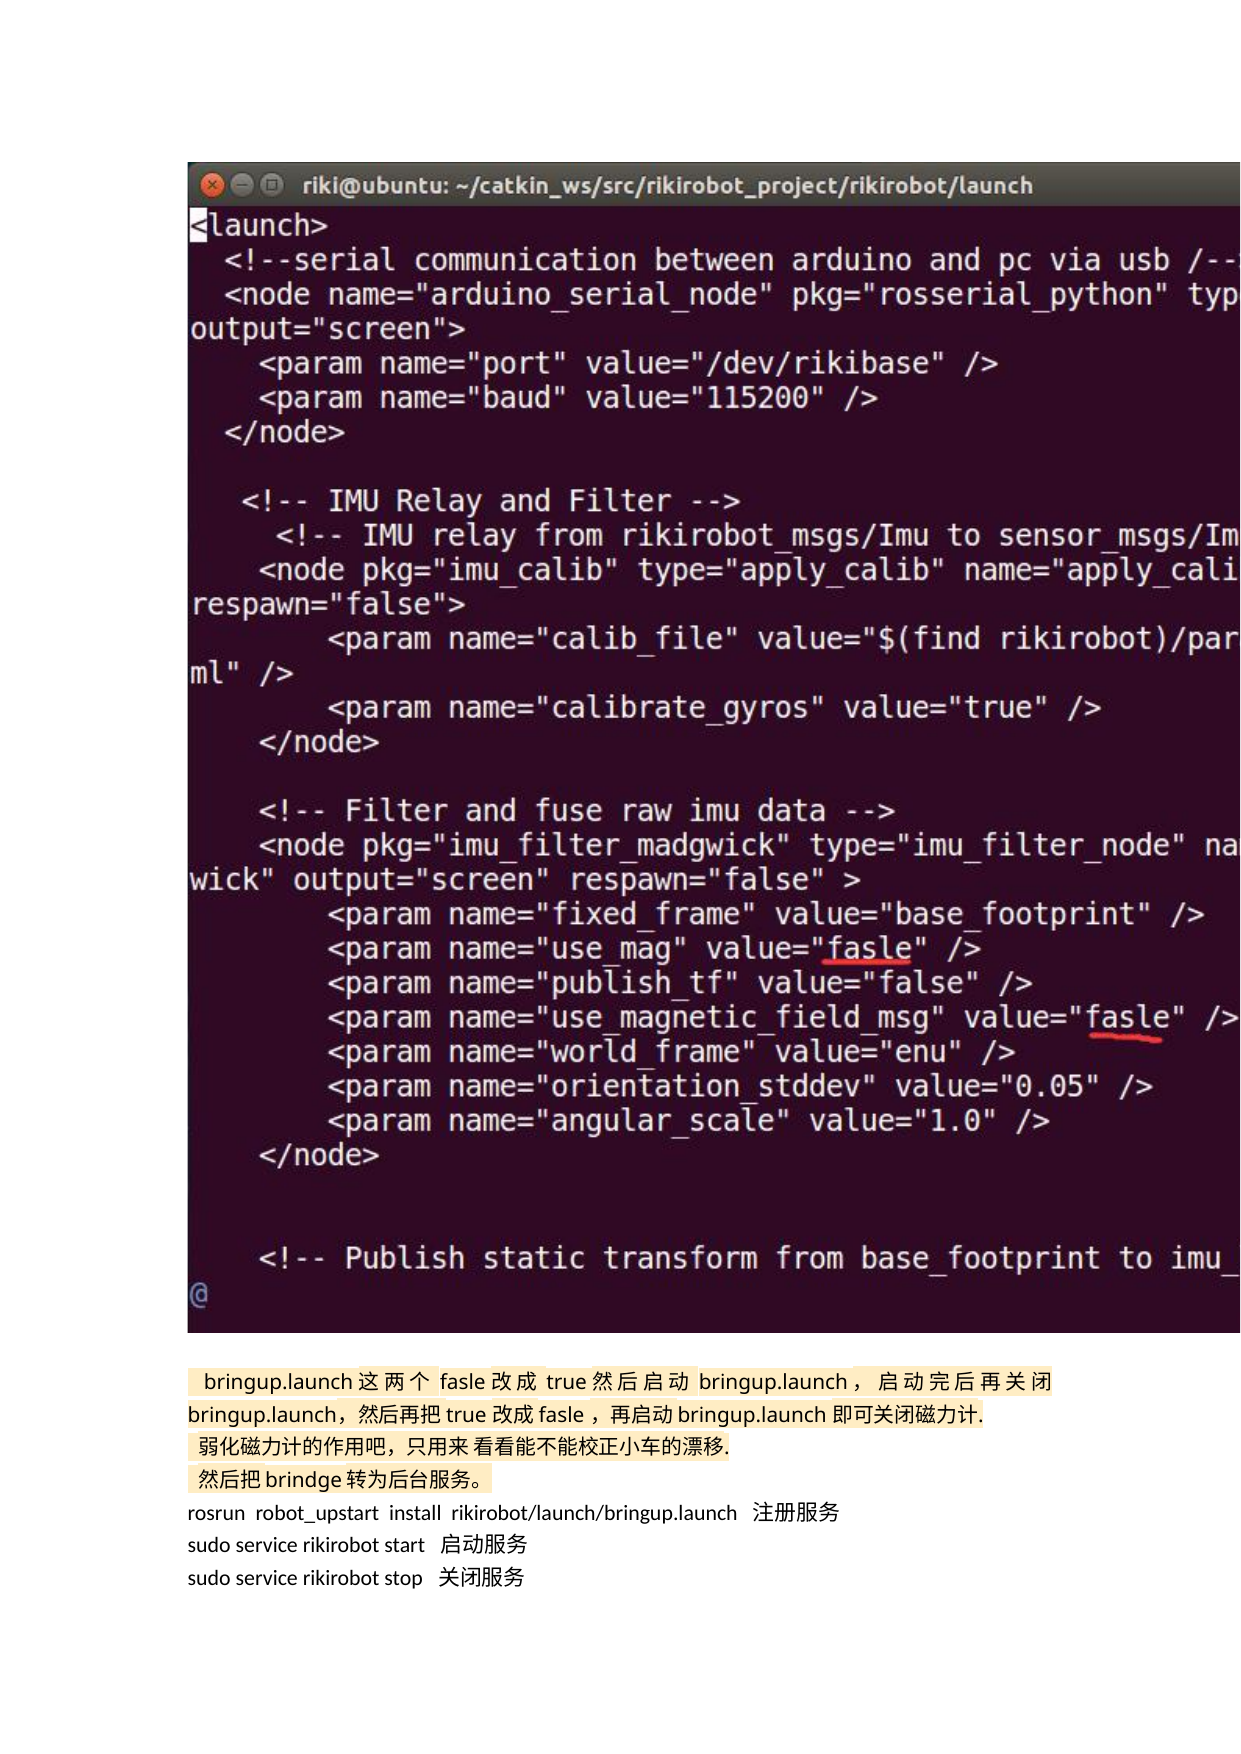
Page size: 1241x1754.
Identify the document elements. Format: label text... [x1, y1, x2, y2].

text sudo service rikirobot stop 关闭服务 [187, 1559, 1053, 1592]
text rosrun robot_upstart install rikirobot/launch/bringup.launch 注册服务 [187, 1494, 1053, 1527]
picture [187, 162, 1241, 1333]
text 弱化磁力计的作用吧，只用来 看看能不能校正小车的漂移. [187, 1429, 1053, 1462]
text 然后把brindge转为后台服务。 [187, 1462, 1053, 1494]
text bringup.launch 这两个fasle 改成true 然后启动bringup.launch，启动完后再关闭bringup.launch，然后再把 true 改成 fasle ，再启动bringup.launch 即可关闭磁力计. [187, 1364, 1053, 1429]
text sudo service rikirobot start 启动服务 [187, 1527, 1053, 1559]
